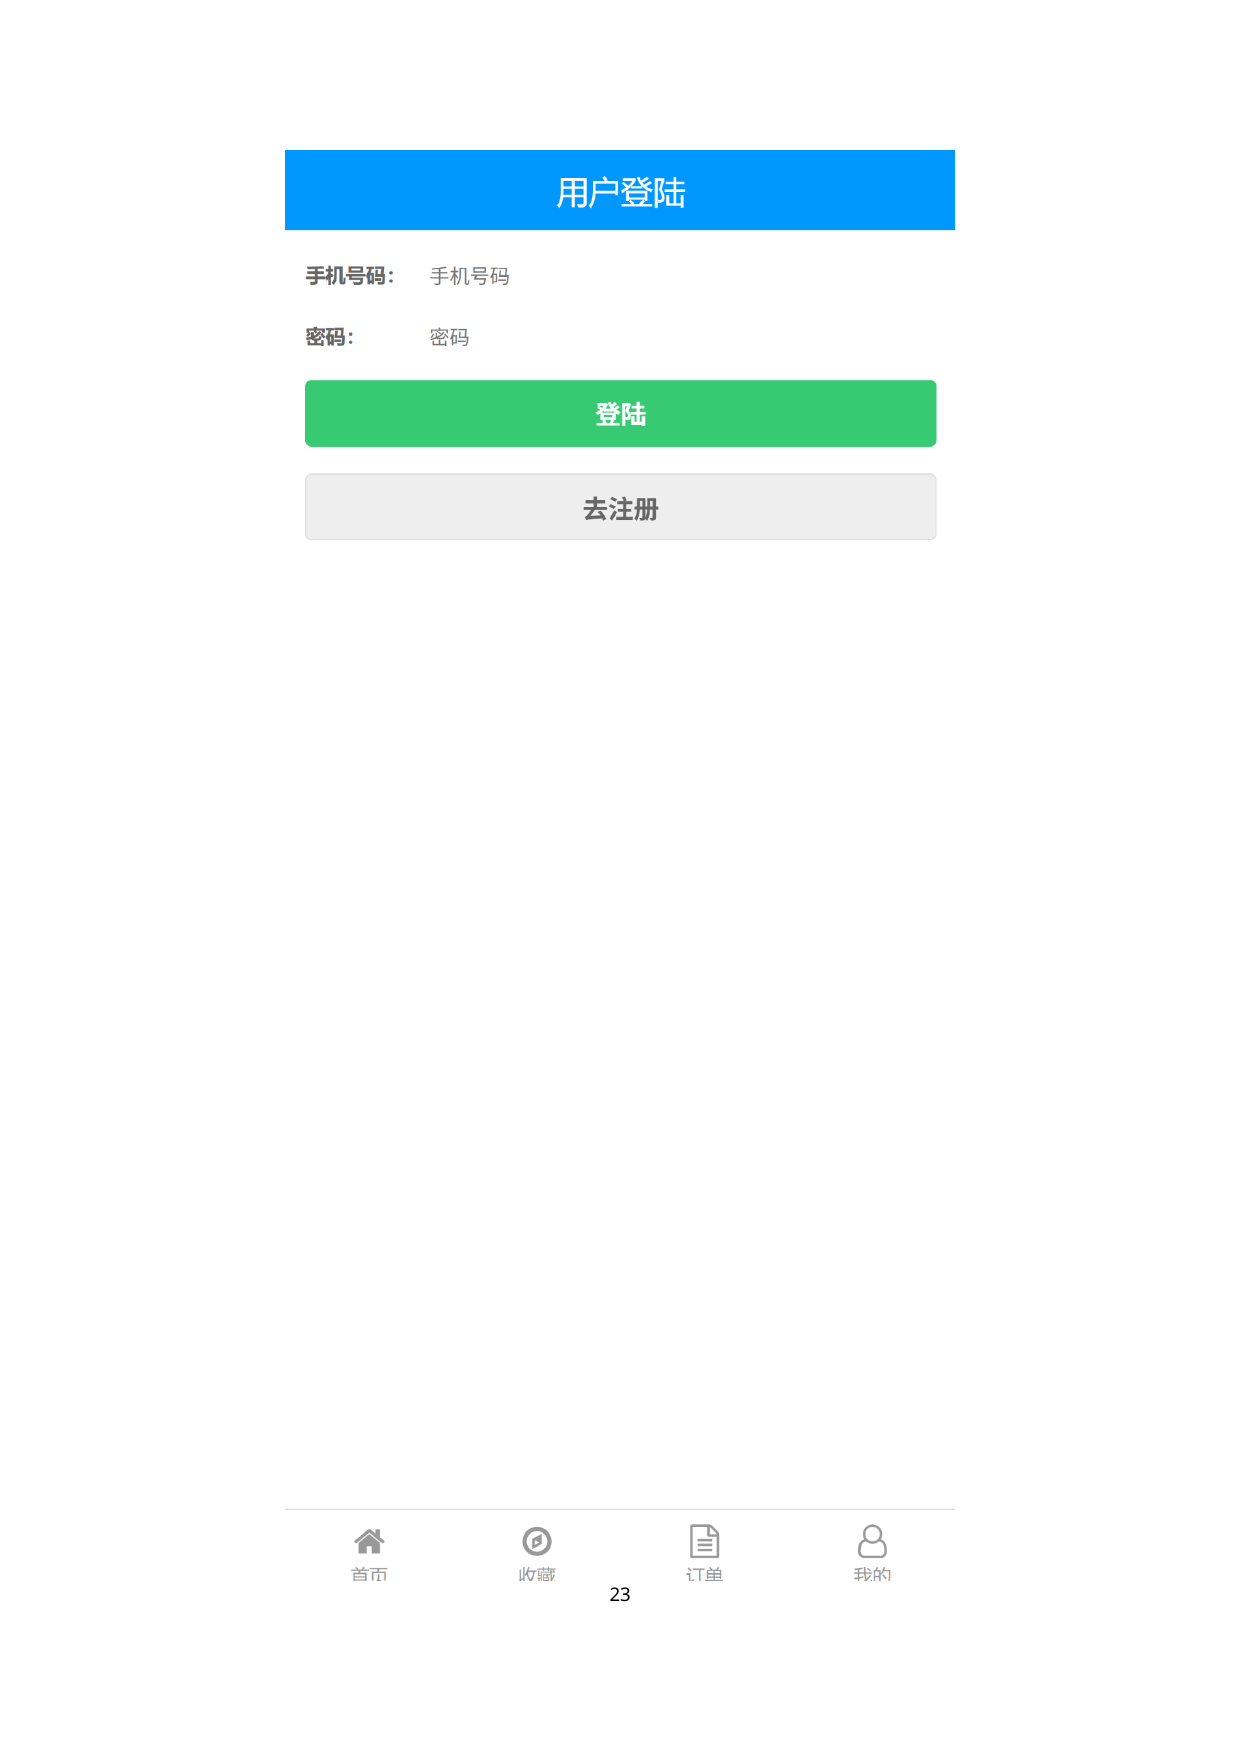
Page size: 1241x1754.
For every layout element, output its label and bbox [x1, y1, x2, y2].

picture [285, 150, 956, 1581]
